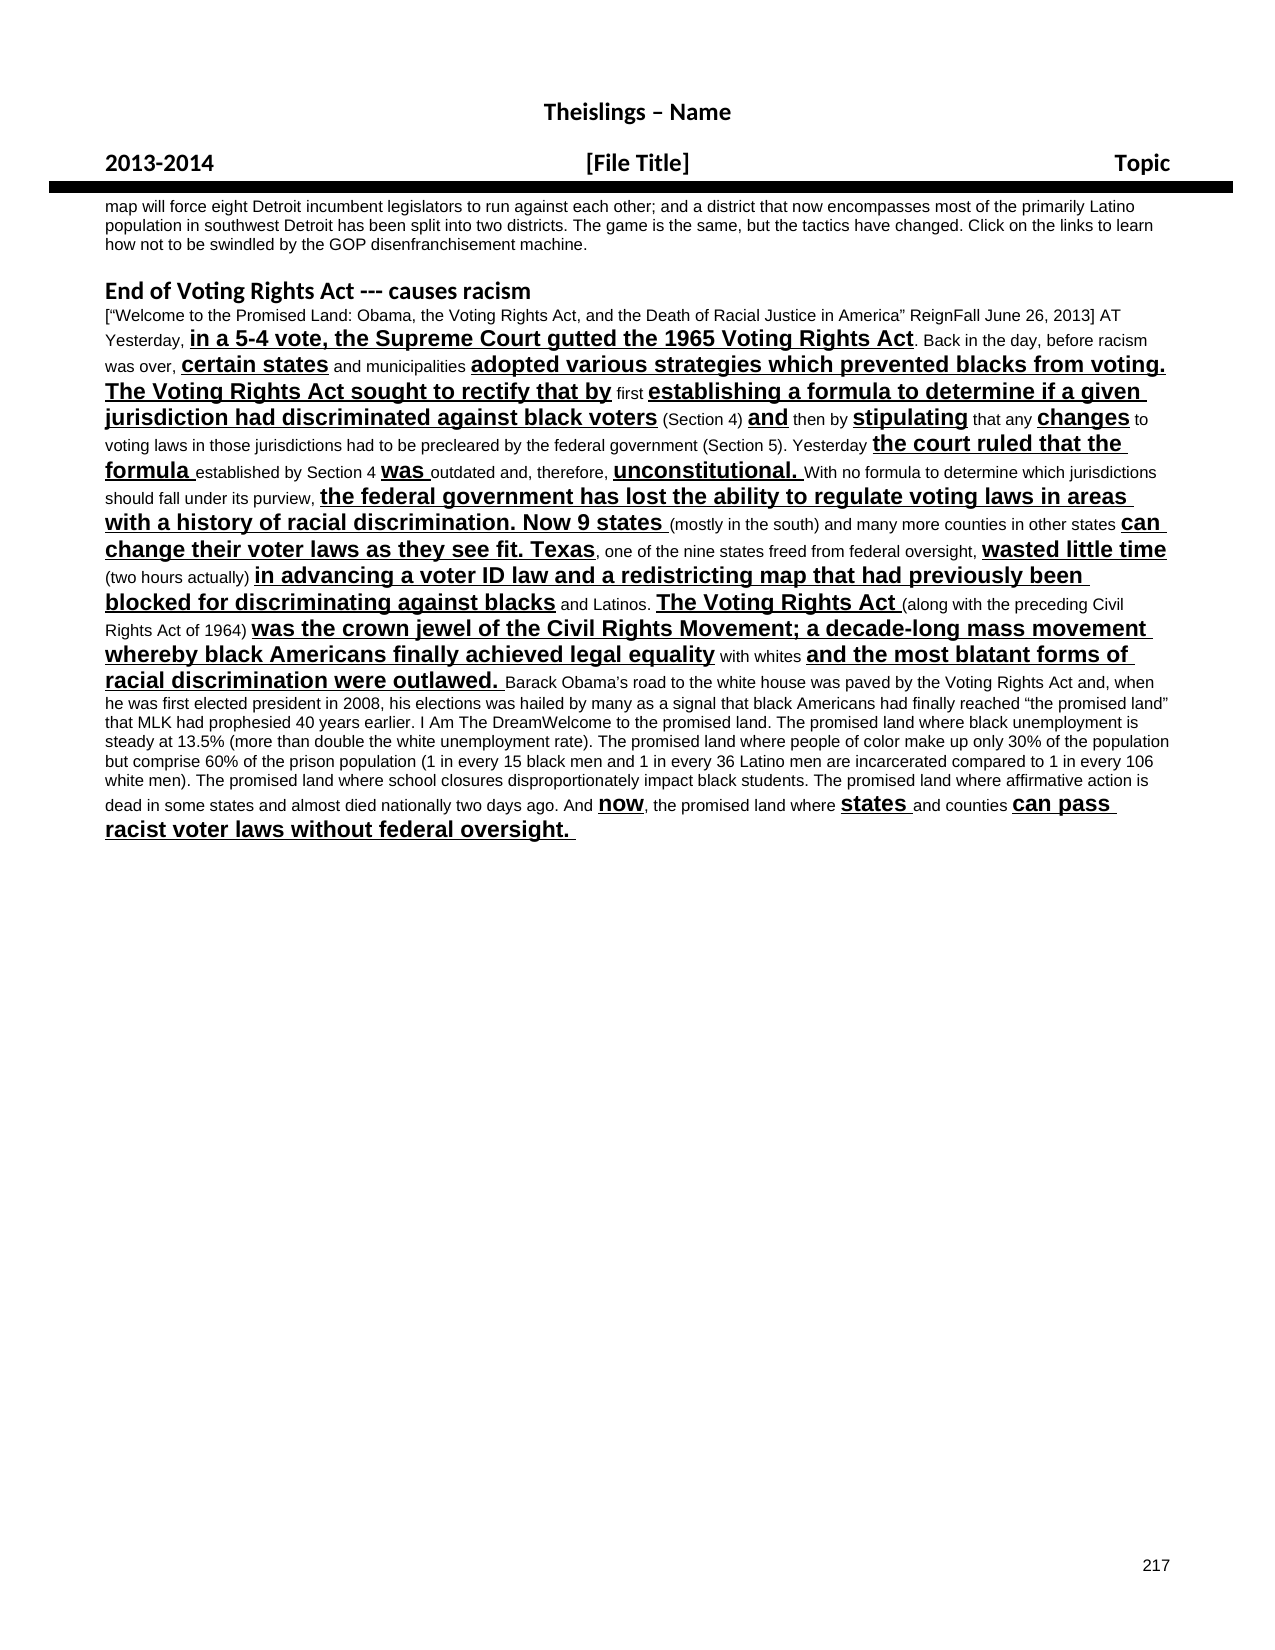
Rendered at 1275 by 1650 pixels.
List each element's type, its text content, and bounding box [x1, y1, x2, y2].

subtitle End of Voting Rights Act --- causes racism [105, 275, 1170, 306]
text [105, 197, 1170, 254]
text Yesterday, in a 5-4 vote, the Supreme Court gutted the 1965 Voting Rights Act. Back in the day, before racism was over, certain states and municipalities adopted various strategies which prevented blacks from voting. The Voting Rights Act sought to rectify that by first establishing a formula to determine if a given jurisdiction had discriminated against black voters (Section 4) and then by stipulating that any changes to voting laws in those jurisdictions had to be precleared by the federal government (Section 5). Yesterday the court ruled that the formula established by Section 4 was outdated and, therefore, unconstitutional. With no formula to determine which jurisdictions should fall under its purview, the federal government has lost the ability to regulate voting laws in areas with a history of racial discrimination. Now 9 states (mostly in the south) and many more counties in other states can change their voter laws as they see fit. Texas, one of the nine states freed from federal oversight, wasted little time (two hours actually) in advancing a voter ID law and a redistricting map that had previously been blocked for discriminating against blacks and Latinos. The Voting Rights Act (along with the preceding Civil Rights Act of 1964) was the crown jewel of the Civil Rights Movement; a decade-long mass movement whereby black Americans finally achieved legal equality with whites and the most blatant forms of racial discrimination were outlawed. Barack Obama’s road to the white house was paved by the Voting Rights Act and, when he was first elected president in 2008, his elections was hailed by many as a signal that black Americans had finally reached “the promised land” that MLK had prophesied 40 years earlier. I Am The DreamWelcome to the promised land. The promised land where black unemployment is steady at 13.5% (more than double the white unemployment rate). The promised land where people of color make up only 30% of the population but comprise 60% of the prison population (1 in every 15 black men and 1 in every 36 Latino men are incarcerated compared to 1 in every 106 white men). The promised land where school closures disproportionately impact black students. The promised land where affirmative action is dead in some states and almost died nationally two days ago. And now, the promised land where states and counties can pass racist voter laws without federal oversight. [105, 325, 1170, 842]
text [“Welcome to the Promised Land: Obama, the Voting Rights Act, and the Death of Racial Justice in America” ReignFall June 26, 2013] AT [105, 306, 1170, 325]
